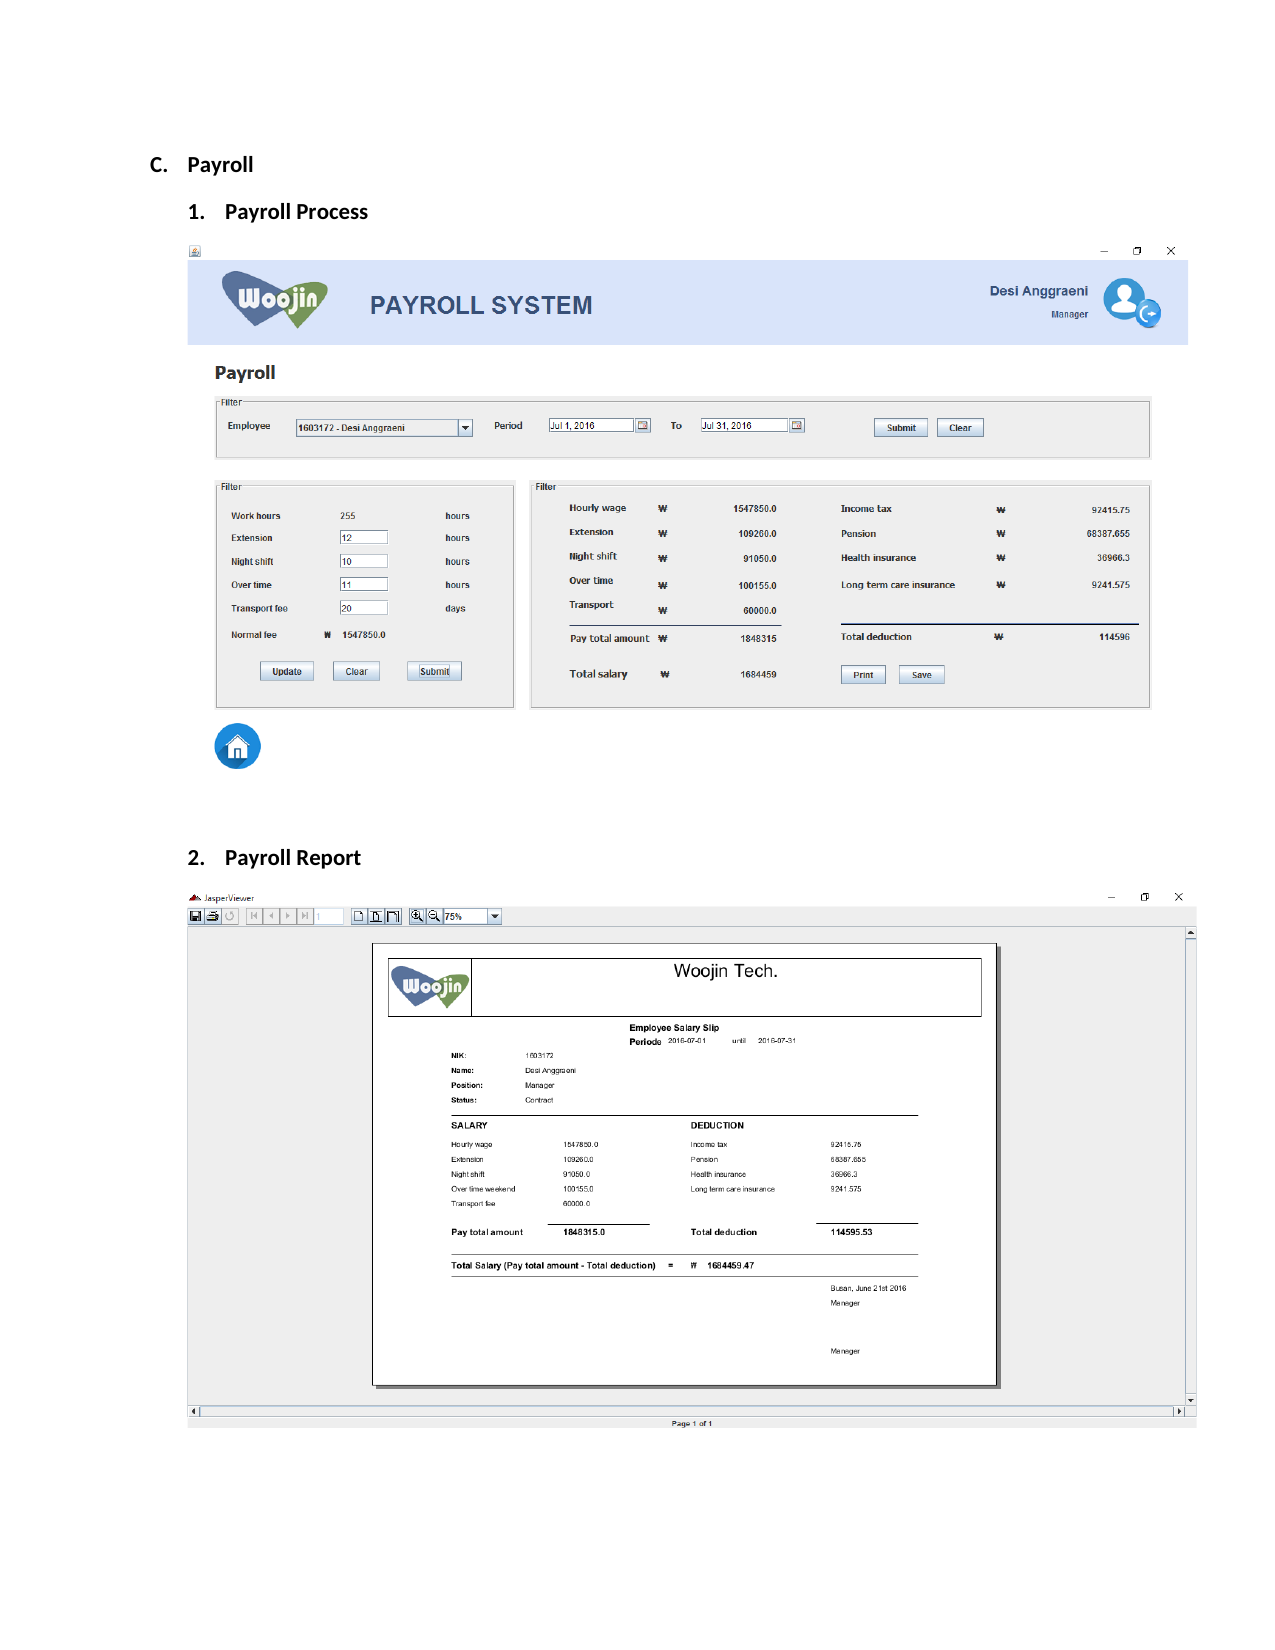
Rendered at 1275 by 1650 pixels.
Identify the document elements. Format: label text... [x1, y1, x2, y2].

subtitle Payroll Report [187, 843, 1200, 871]
picture [187, 243, 1189, 777]
subtitle Payroll [150, 150, 1200, 178]
subtitle Payroll Process [187, 197, 1200, 225]
picture [187, 889, 1197, 1428]
